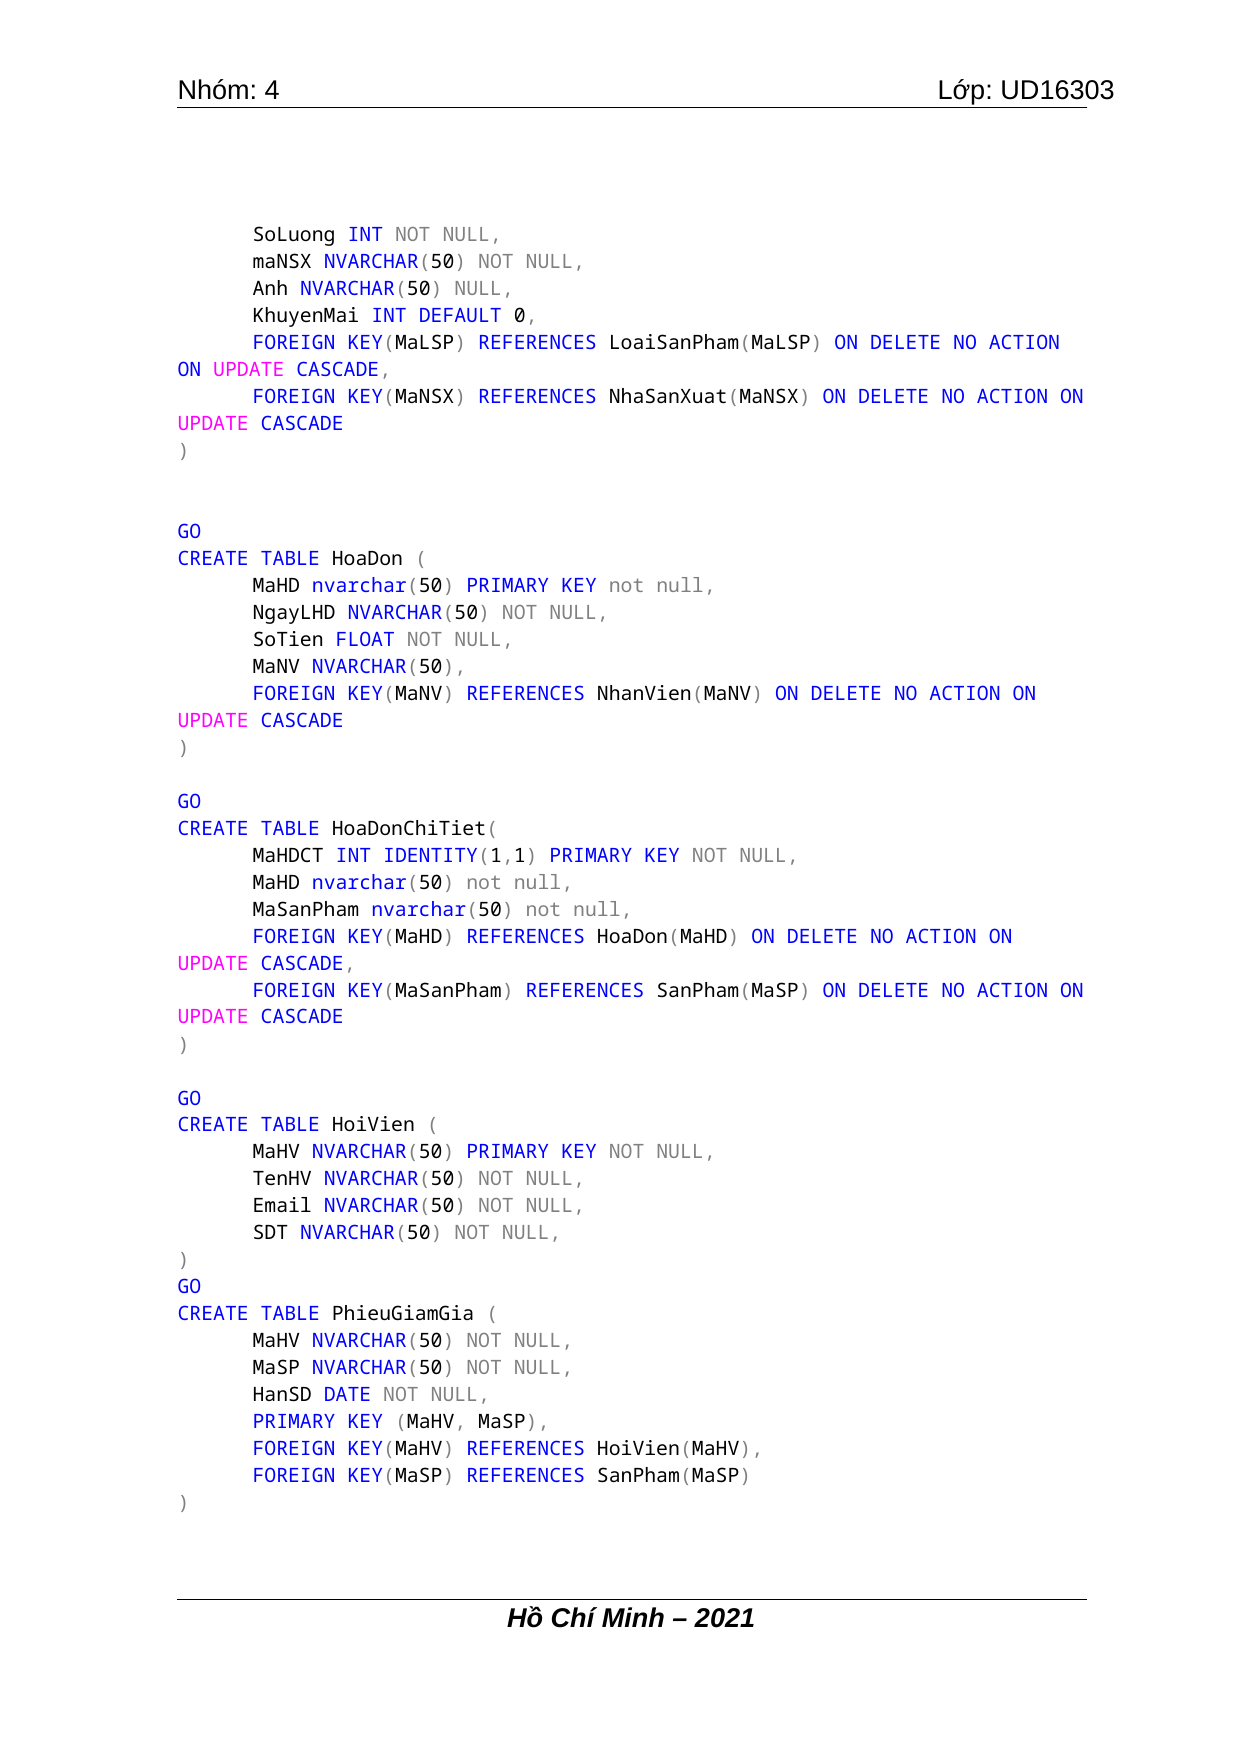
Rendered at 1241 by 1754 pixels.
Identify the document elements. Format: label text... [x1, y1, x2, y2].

text SoTien FLOAT NOT NULL, [177, 625, 1087, 652]
text HanSD DATE NOT NULL, [177, 1381, 1087, 1407]
text MaSanPham nvarchar(50) not null, [177, 895, 1087, 922]
text MaHV NVARCHAR(50) PRIMARY KEY NOT NULL, [177, 1138, 1087, 1165]
text MaSP NVARCHAR(50) NOT NULL, [177, 1353, 1087, 1381]
text GO [177, 1084, 1087, 1111]
text CREATE TABLE HoiVien ( [177, 1111, 1087, 1138]
text KhuyenMai INT DEFAULT 0, [177, 301, 1087, 328]
text MaHD nvarchar(50) PRIMARY KEY not null, [177, 571, 1087, 598]
text ) [177, 436, 1087, 463]
text FOREIGN KEY(MaHV) REFERENCES HoiVien(MaHV), [177, 1434, 1087, 1461]
text ) [177, 1030, 1087, 1057]
text ) [177, 1488, 1087, 1515]
text GO [177, 517, 1087, 544]
text FOREIGN KEY(MaHD) REFERENCES HoaDon(MaHD) ON DELETE NO ACTION ON UPDATE CASCADE, [177, 922, 1087, 976]
text FOREIGN KEY(MaNSX) REFERENCES NhaSanXuat(MaNSX) ON DELETE NO ACTION ON UPDATE CASCADE [177, 382, 1087, 436]
text ) [177, 1246, 1087, 1273]
text CREATE TABLE PhieuGiamGia ( [177, 1299, 1087, 1327]
text MaNV NVARCHAR(50), [177, 652, 1087, 679]
text Email NVARCHAR(50) NOT NULL, [177, 1192, 1087, 1219]
text CREATE TABLE HoaDon ( [177, 544, 1087, 571]
text NgayLHD NVARCHAR(50) NOT NULL, [177, 598, 1087, 625]
text maNSX NVARCHAR(50) NOT NULL, [177, 247, 1087, 274]
text SoLuong INT NOT NULL, [177, 220, 1087, 247]
text ) [177, 733, 1087, 760]
text TenHV NVARCHAR(50) NOT NULL, [177, 1165, 1087, 1192]
text GO [177, 787, 1087, 814]
text MaHDCT INT IDENTITY(1,1) PRIMARY KEY NOT NULL, [177, 841, 1087, 868]
text MaHV NVARCHAR(50) NOT NULL, [177, 1327, 1087, 1353]
text FOREIGN KEY(MaNV) REFERENCES NhanVien(MaNV) ON DELETE NO ACTION ON UPDATE CASCADE [177, 679, 1087, 733]
text GO [177, 1273, 1087, 1299]
text FOREIGN KEY(MaSanPham) REFERENCES SanPham(MaSP) ON DELETE NO ACTION ON UPDATE CASCADE [177, 976, 1087, 1030]
text PRIMARY KEY (MaHV, MaSP), [177, 1407, 1087, 1434]
text SDT NVARCHAR(50) NOT NULL, [177, 1219, 1087, 1246]
text FOREIGN KEY(MaSP) REFERENCES SanPham(MaSP) [177, 1461, 1087, 1488]
text MaHD nvarchar(50) not null, [177, 868, 1087, 895]
text Anh NVARCHAR(50) NULL, [177, 274, 1087, 301]
text FOREIGN KEY(MaLSP) REFERENCES LoaiSanPham(MaLSP) ON DELETE NO ACTION ON UPDATE CASCADE, [177, 328, 1087, 382]
text CREATE TABLE HoaDonChiTiet( [177, 814, 1087, 841]
